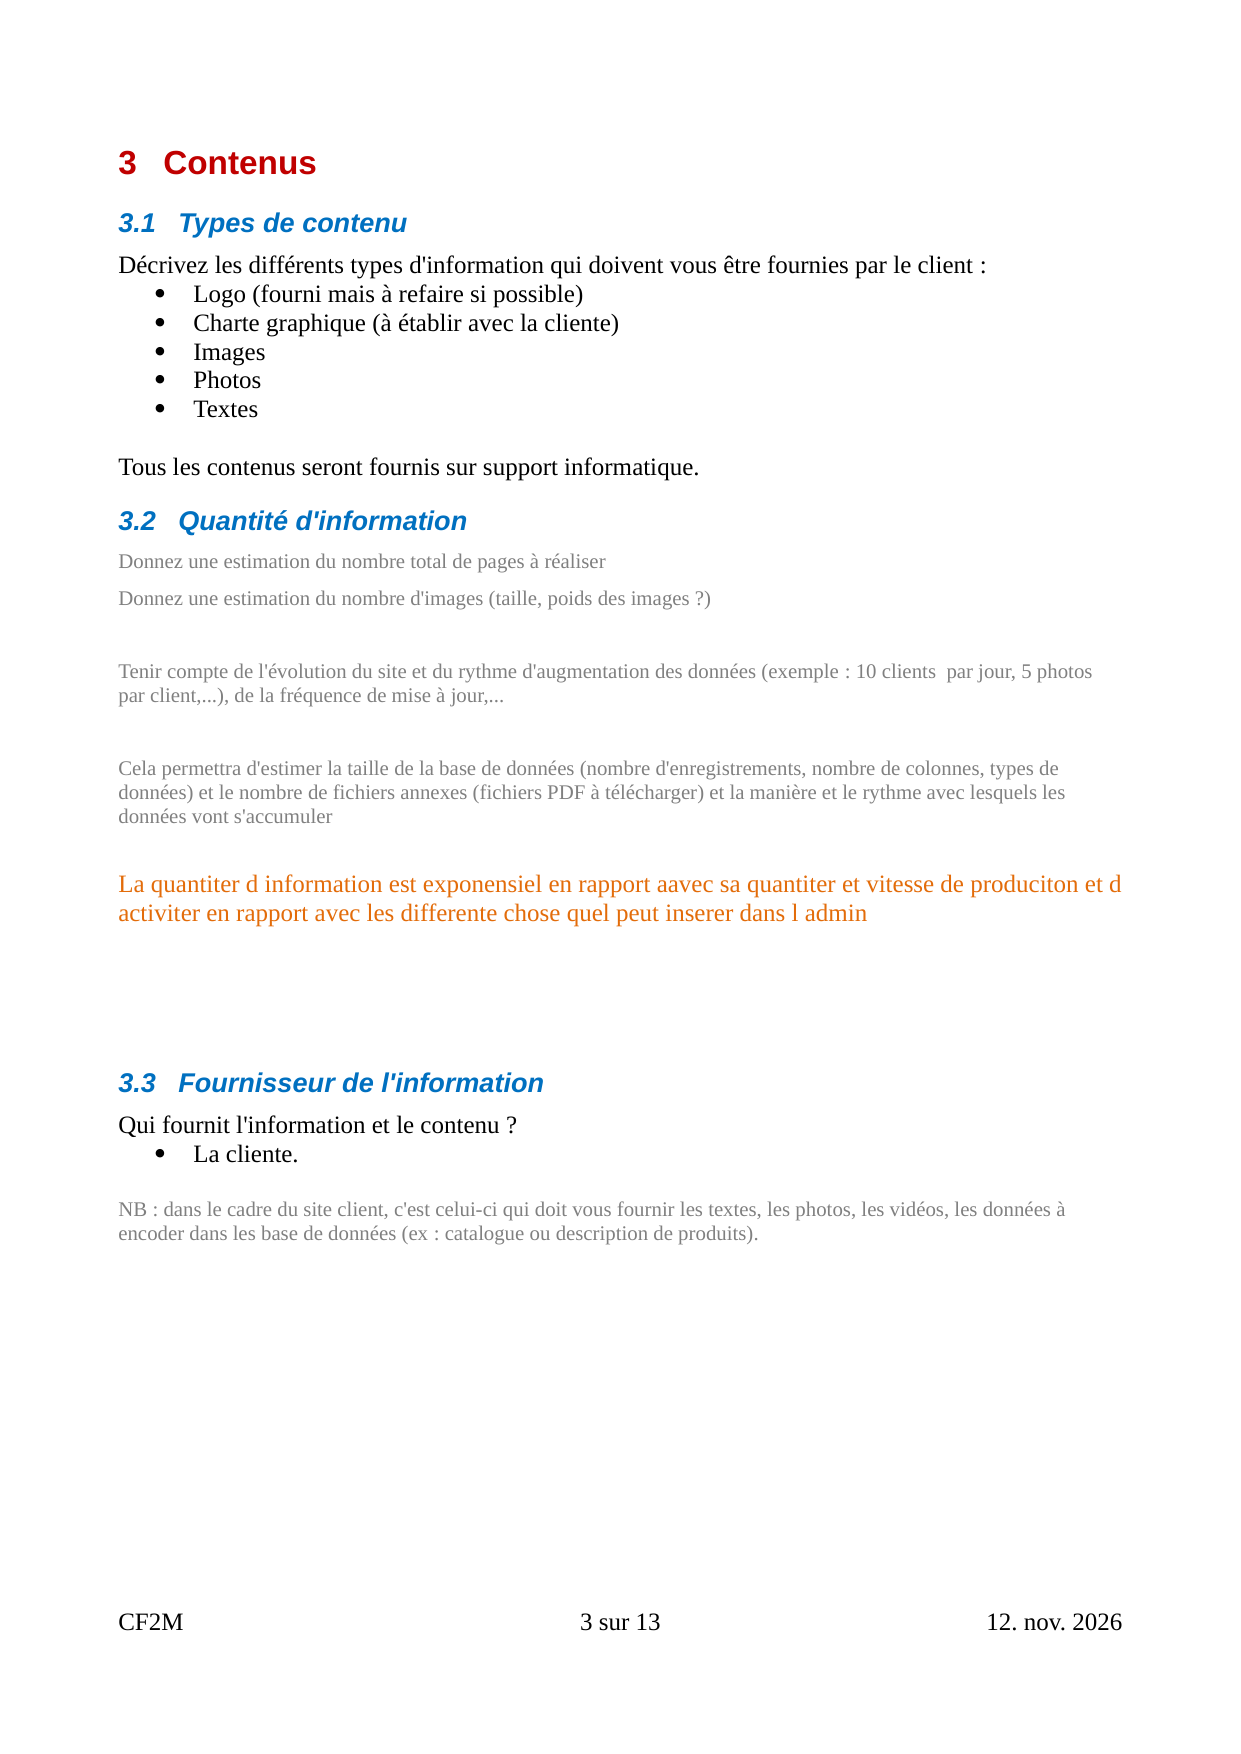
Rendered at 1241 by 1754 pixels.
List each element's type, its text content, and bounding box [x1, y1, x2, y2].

list Images [156, 337, 1122, 365]
list Textes [156, 394, 1122, 423]
text Donnez une estimation du nombre d'images (taille, poids des images ?) [118, 586, 1122, 610]
text Qui fournit l'information et le contenu ? [118, 1111, 1122, 1139]
subtitle Contenus [118, 143, 1122, 182]
text La quantiter d information est exponensiel en rapport aavec sa quantiter et vitesse de produciton et d activiter en rapport avec les differente chose quel peut inserer dans l admin [118, 869, 1122, 927]
text Donnez une estimation du nombre total de pages à réaliser [118, 549, 1122, 573]
list Photos [156, 365, 1122, 394]
text Cela permettra d'estimer la taille de la base de données (nombre d'enregistrements, nombre de colonnes, types de données) et le nombre de fichiers annexes (fichiers PDF à télécharger) et la manière et le rythme avec lesquels les données vont s'accumuler [118, 756, 1122, 828]
text NB : dans le cadre du site client, c'est celui-ci qui doit vous fournir les textes, les photos, les vidéos, les données à encoder dans les base de données (ex : catalogue ou description de produits). [118, 1197, 1122, 1245]
list La cliente. [156, 1139, 1122, 1168]
text Tenir compte de l'évolution du site et du rythme d'augmentation des données (exemple : 10 clients par jour, 5 photos par client,...), de la fréquence de mise à jour,... [118, 659, 1122, 707]
subtitle Fournisseur de l'information [118, 1067, 1122, 1098]
text Tous les contenus seront fournis sur support informatique. [118, 452, 1122, 480]
subtitle Quantité d'information [118, 505, 1122, 537]
subtitle Types de contenu [118, 207, 1122, 238]
list Charte graphique (à établir avec la cliente) [156, 308, 1122, 337]
list Logo (fourni mais à refaire si possible) [156, 279, 1122, 308]
text Décrivez les différents types d'information qui doivent vous être fournies par le client : [118, 250, 1122, 279]
